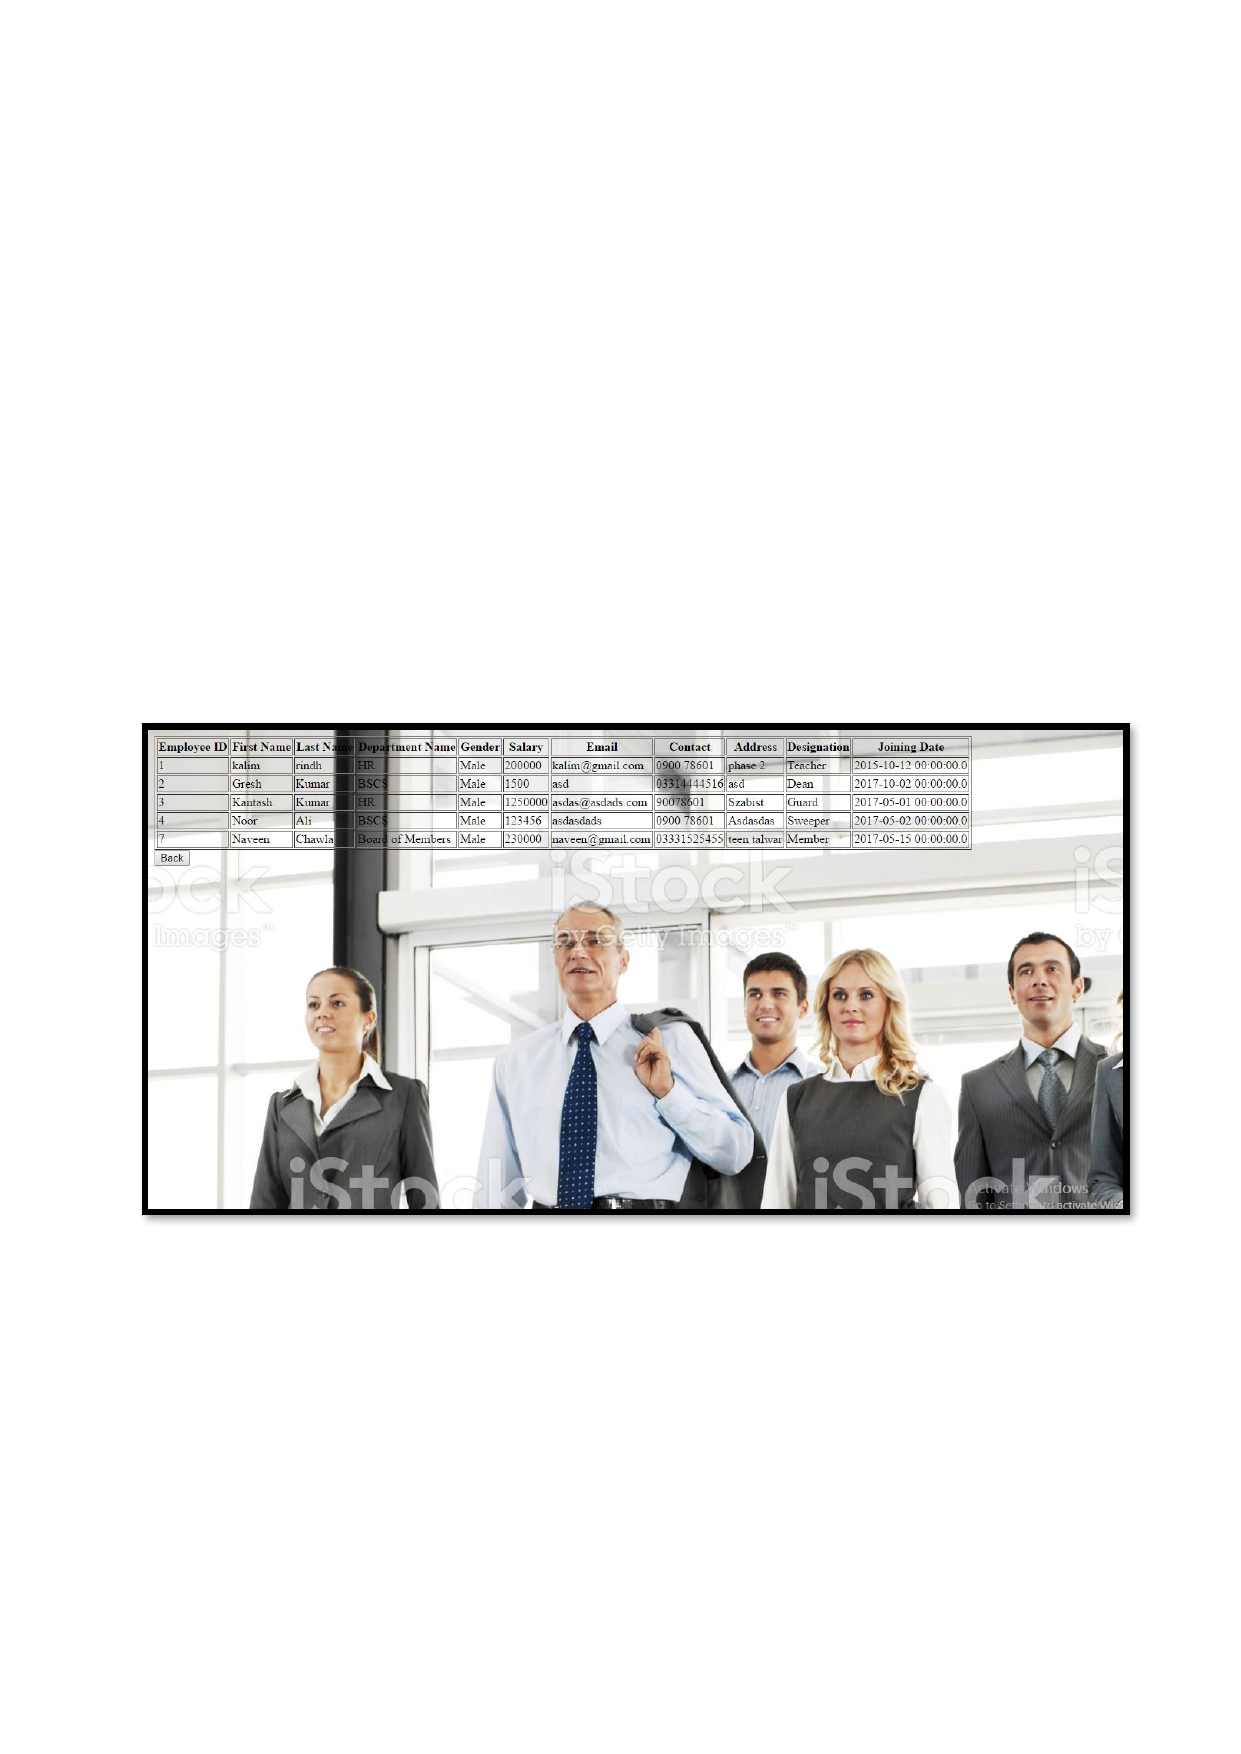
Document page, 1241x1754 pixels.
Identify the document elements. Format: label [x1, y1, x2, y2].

picture [148, 730, 1123, 1209]
